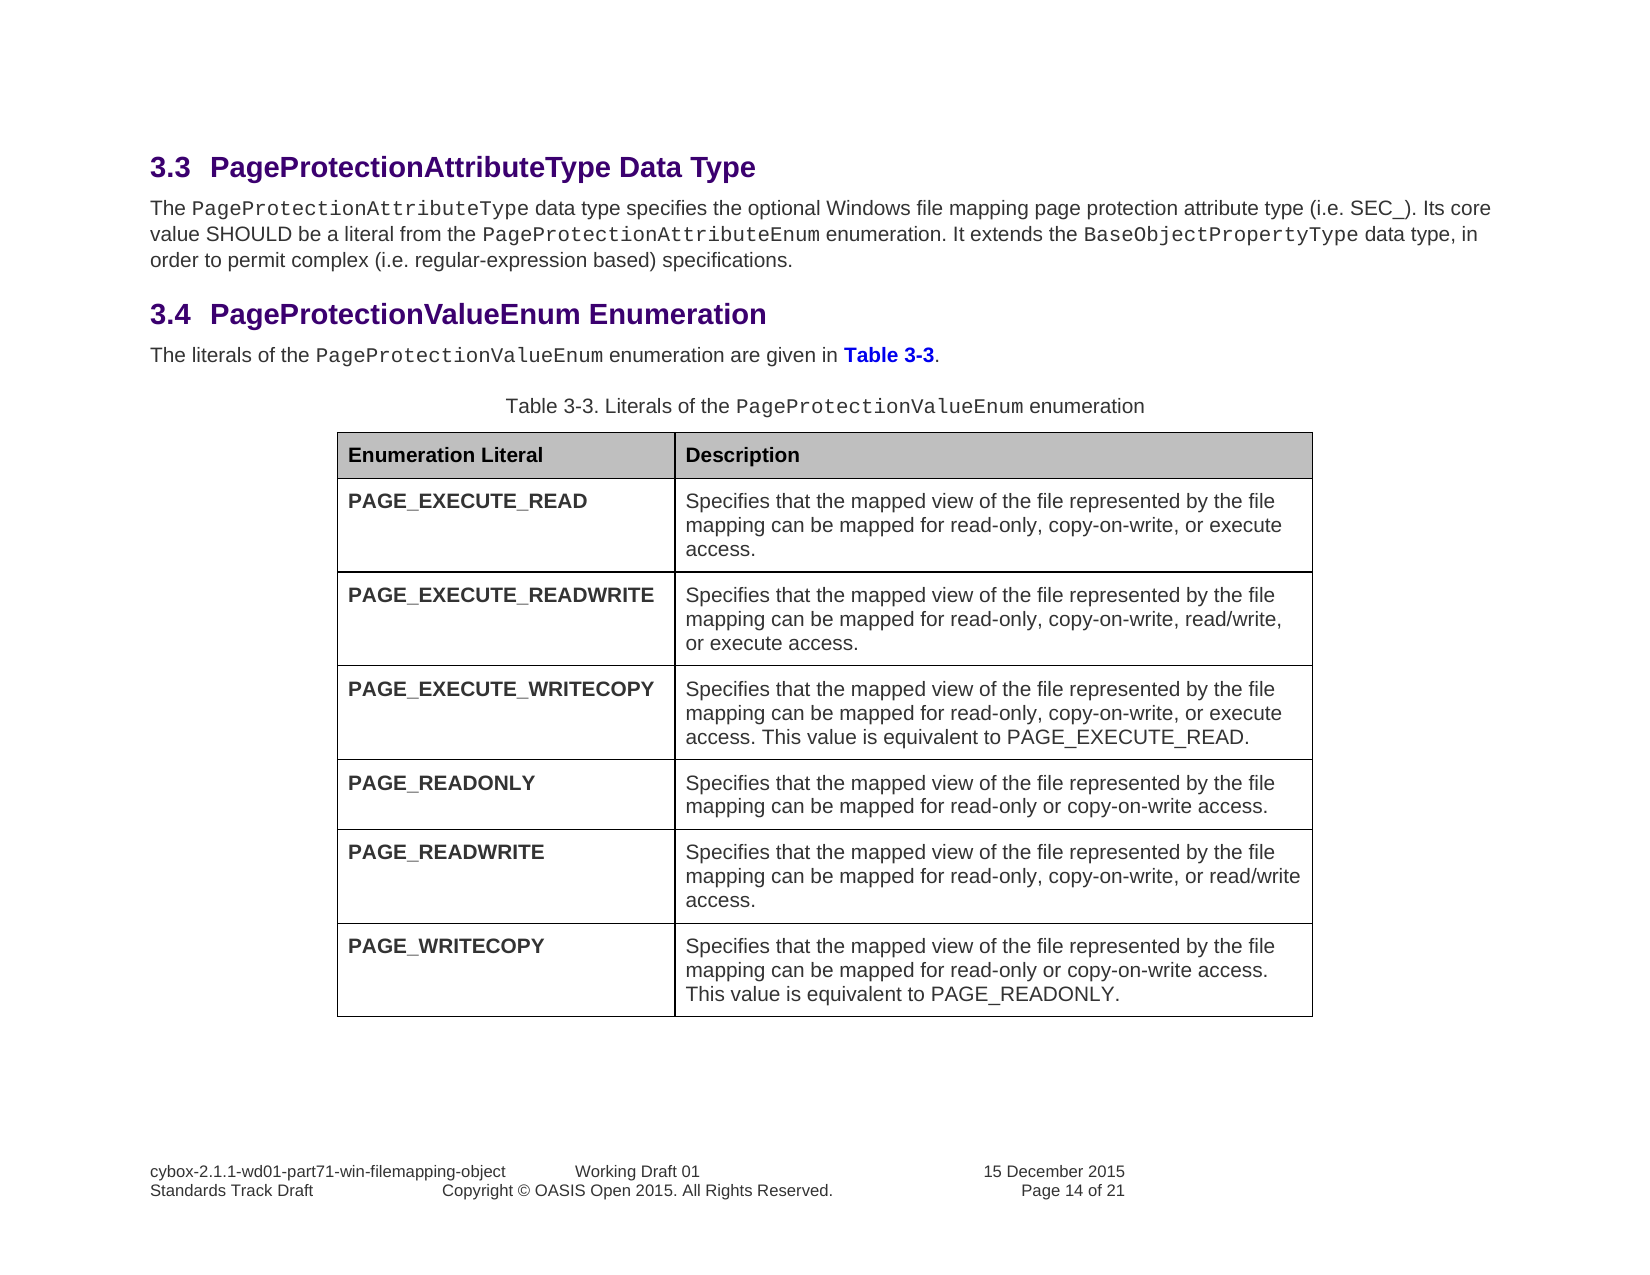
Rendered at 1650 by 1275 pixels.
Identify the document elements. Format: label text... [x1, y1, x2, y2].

table_cell PAGE_EXECUTE_WRITECOPY [338, 666, 674, 759]
table_header Enumeration Literal [338, 433, 674, 478]
table_cell Specifies that the mapped view of the file represented by the file mapping can be mapped for read-only, copy-on-write, or execute access. [676, 479, 1312, 571]
table_header Description [676, 433, 1312, 478]
table_cell Specifies that the mapped view of the file represented by the file mapping can be mapped for read-only or copy-on-write access. This value is equivalent to PAGE_READONLY. [676, 924, 1312, 1016]
table_cell PAGE_WRITECOPY [338, 924, 674, 1016]
table_cell PAGE_EXECUTE_READWRITE [338, 573, 674, 665]
table_cell Specifies that the mapped view of the file represented by the file mapping can be mapped for read-only, copy-on-write, or execute access. This value is equivalent to PAGE_EXECUTE_READ. [676, 666, 1312, 759]
table_cell PAGE_READONLY [338, 760, 674, 829]
subtitle PageProtectionValueEnum Enumeration [150, 297, 1500, 330]
table_cell PAGE_READWRITE [338, 830, 674, 922]
table_cell Specifies that the mapped view of the file represented by the file mapping can be mapped for read-only, copy-on-write, read/write, or execute access. [676, 573, 1312, 665]
table_cell Specifies that the mapped view of the file represented by the file mapping can be mapped for read-only or copy-on-write access. [676, 760, 1312, 829]
text The PageProtectionAttributeType data type specifies the optional Windows file mapping page protection attribute type (i.e. SEC_). Its core value SHOULD be a literal from the PageProtectionAttributeEnum enumeration. It extends the BaseObjectPropertyType data type, in order to permit complex (i.e. regular-expression based) specifications. [150, 196, 1500, 272]
table_cell PAGE_EXECUTE_READ [338, 479, 674, 571]
subtitle PageProtectionAttributeType Data Type [150, 150, 1500, 183]
table_cell Specifies that the mapped view of the file represented by the file mapping can be mapped for read-only, copy-on-write, or read/write access. [676, 830, 1312, 922]
